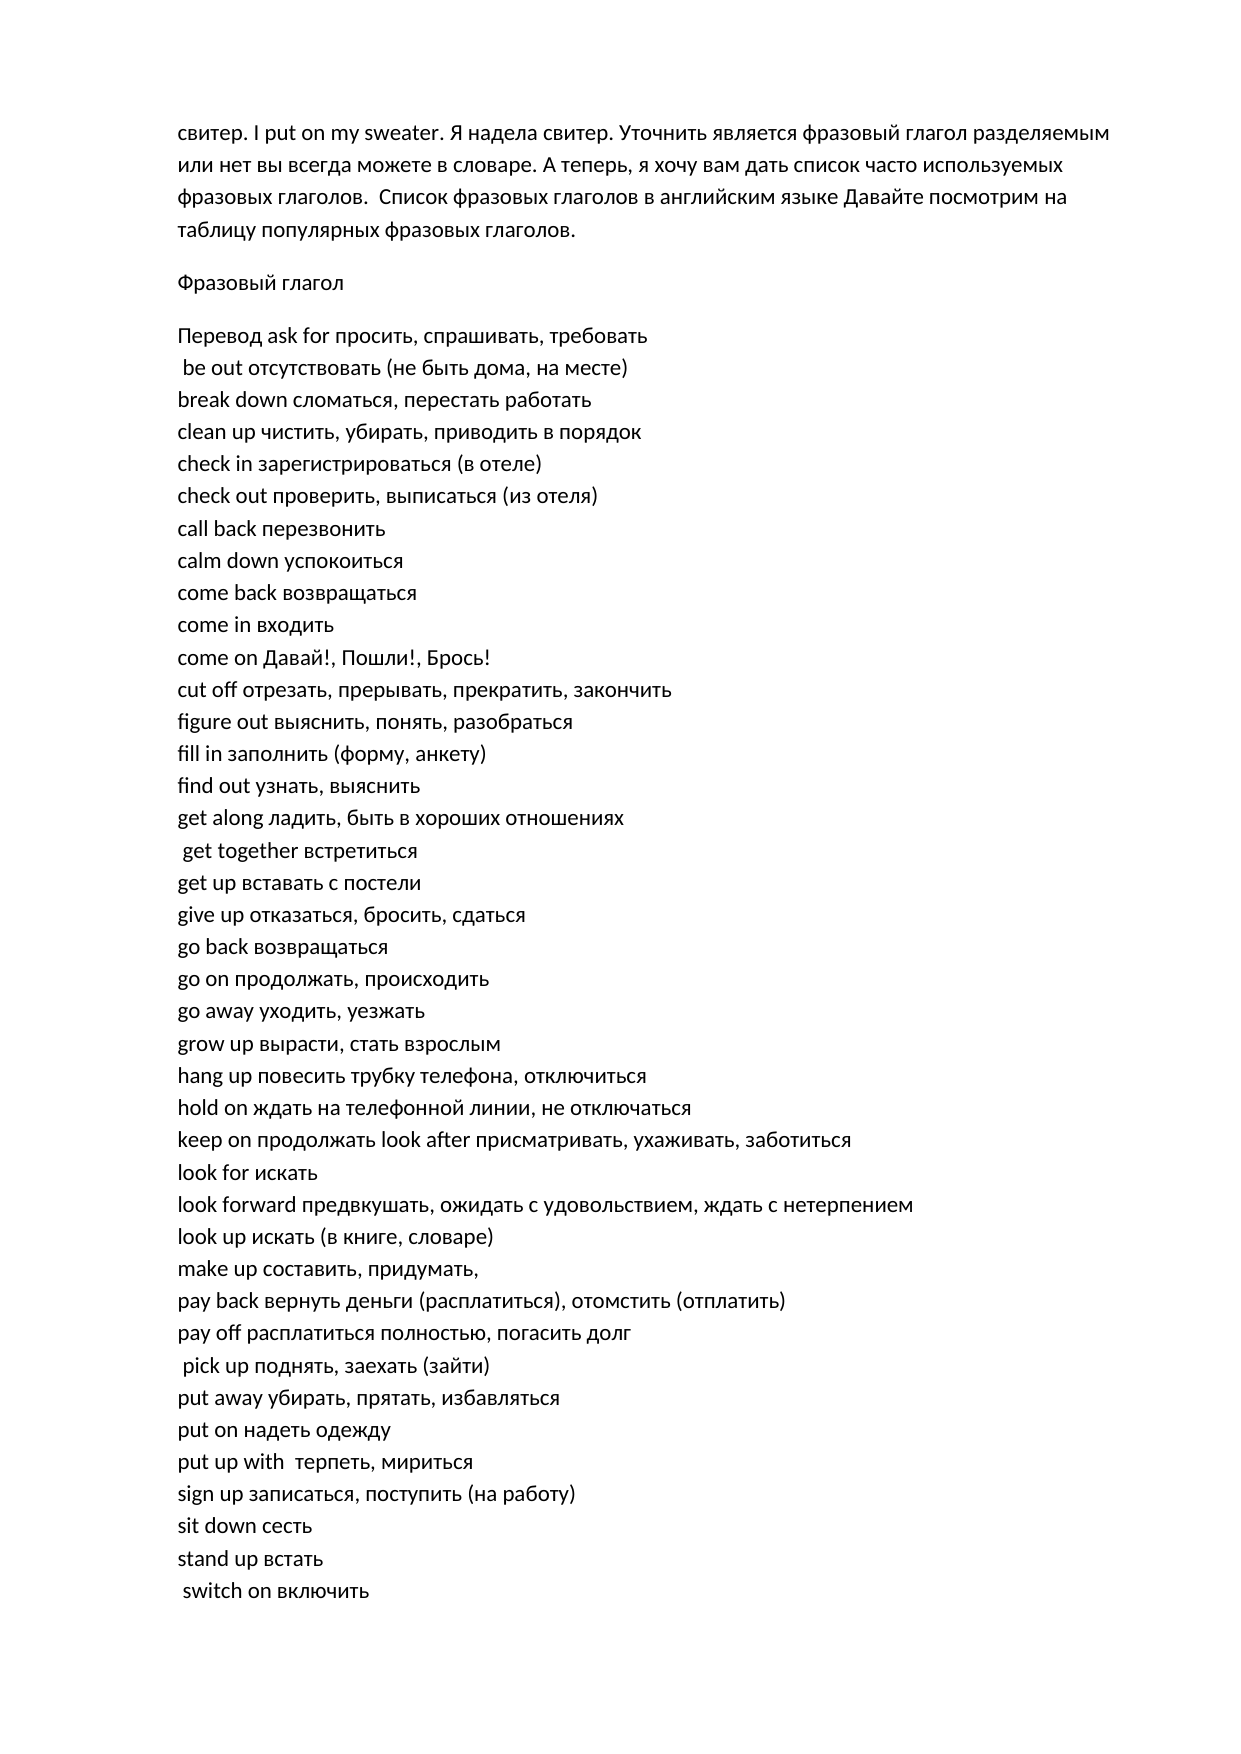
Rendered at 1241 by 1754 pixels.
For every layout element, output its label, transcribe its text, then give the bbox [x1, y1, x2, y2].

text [177, 321, 1152, 1604]
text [177, 118, 1152, 243]
text Фразовый глагол [177, 268, 1152, 296]
